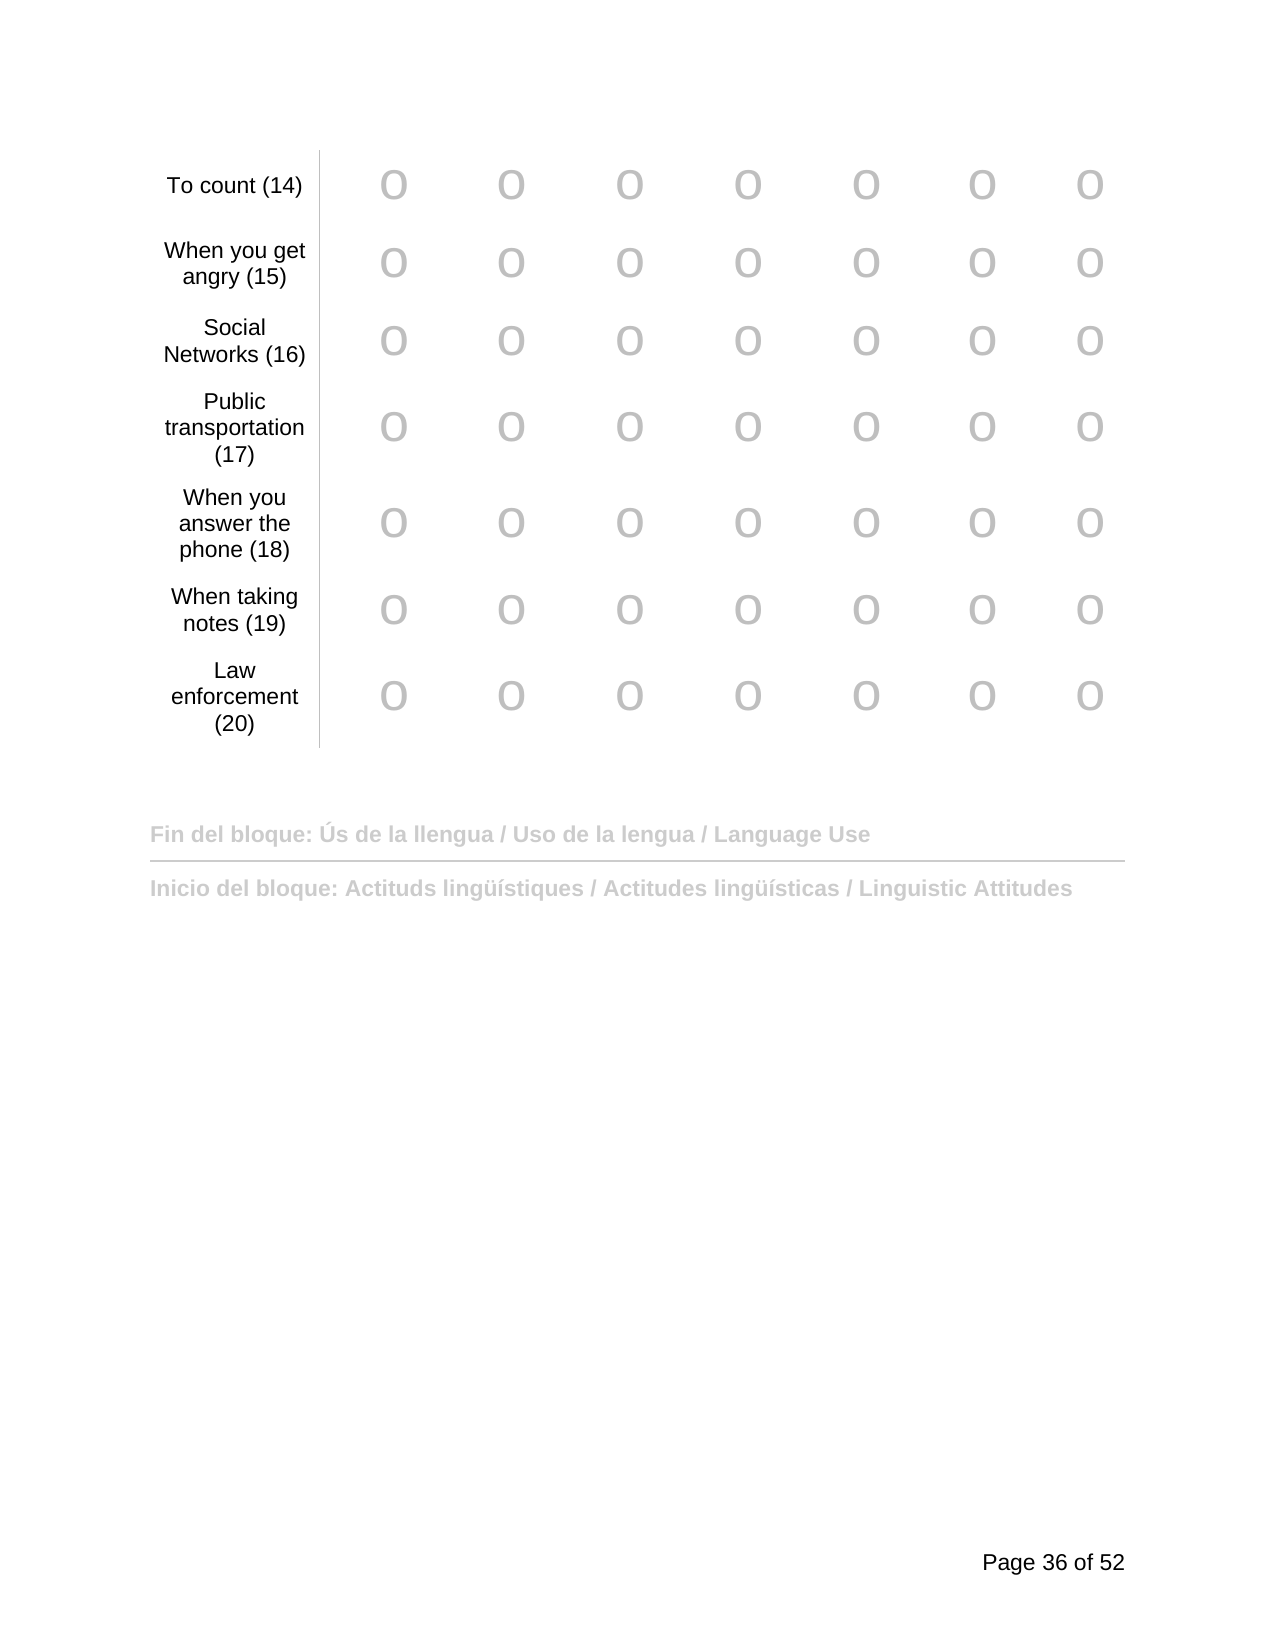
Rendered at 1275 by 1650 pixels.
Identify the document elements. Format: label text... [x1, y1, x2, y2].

table_cell [673, 306, 791, 383]
table_cell [909, 575, 1023, 652]
text Inicio del bloque: Actituds lingüístiques / Actitudes lingüísticas / Linguistic Attitudes [150, 875, 1125, 901]
table_cell [791, 228, 909, 306]
table_cell [436, 479, 554, 574]
table_cell [1023, 306, 1125, 383]
table_cell [909, 306, 1023, 383]
table_cell [320, 575, 436, 652]
table_cell [554, 228, 673, 306]
table_cell Social Networks (16) [150, 306, 319, 383]
table_cell [1023, 228, 1125, 306]
table_cell [554, 575, 673, 652]
table_cell When taking notes (19) [150, 575, 319, 652]
table_cell [909, 150, 1023, 228]
table_cell Law enforcement (20) [150, 652, 319, 748]
table_cell [1023, 479, 1125, 574]
table_cell [1023, 150, 1125, 228]
table_cell [320, 306, 436, 383]
table_cell Public transportation (17) [150, 384, 319, 479]
table_cell [320, 228, 436, 306]
table_cell When you get angry (15) [150, 228, 319, 306]
table_cell [673, 150, 791, 228]
table_cell [436, 652, 554, 748]
table_cell [791, 479, 909, 574]
text Fin del bloque: Ús de la llengua / Uso de la lengua / Language Use [150, 821, 1125, 847]
table_cell [909, 384, 1023, 479]
table_cell [1023, 652, 1125, 748]
table_cell [1023, 384, 1125, 479]
table_cell [436, 228, 554, 306]
table_cell [320, 150, 436, 228]
table_cell [436, 306, 554, 383]
table_cell [554, 479, 673, 574]
table_cell [791, 575, 909, 652]
table_cell [791, 652, 909, 748]
table_cell [909, 652, 1023, 748]
table_cell When you answer the phone (18) [150, 479, 319, 574]
table_cell [791, 384, 909, 479]
table_cell [673, 652, 791, 748]
table_cell [791, 150, 909, 228]
table_cell [673, 228, 791, 306]
table_cell [554, 384, 673, 479]
table_cell [909, 228, 1023, 306]
table_cell [673, 479, 791, 574]
table_cell [554, 652, 673, 748]
table_cell [320, 384, 436, 479]
table_cell [436, 575, 554, 652]
table_cell [791, 306, 909, 383]
table_cell [1023, 575, 1125, 652]
table_cell [320, 479, 436, 574]
table_cell [673, 575, 791, 652]
table_cell [909, 479, 1023, 574]
table_cell [436, 384, 554, 479]
table_cell [673, 384, 791, 479]
table_cell [436, 150, 554, 228]
table_cell [320, 652, 436, 748]
table_cell [554, 306, 673, 383]
table_cell [554, 150, 673, 228]
table_cell To count (14) [150, 150, 319, 228]
